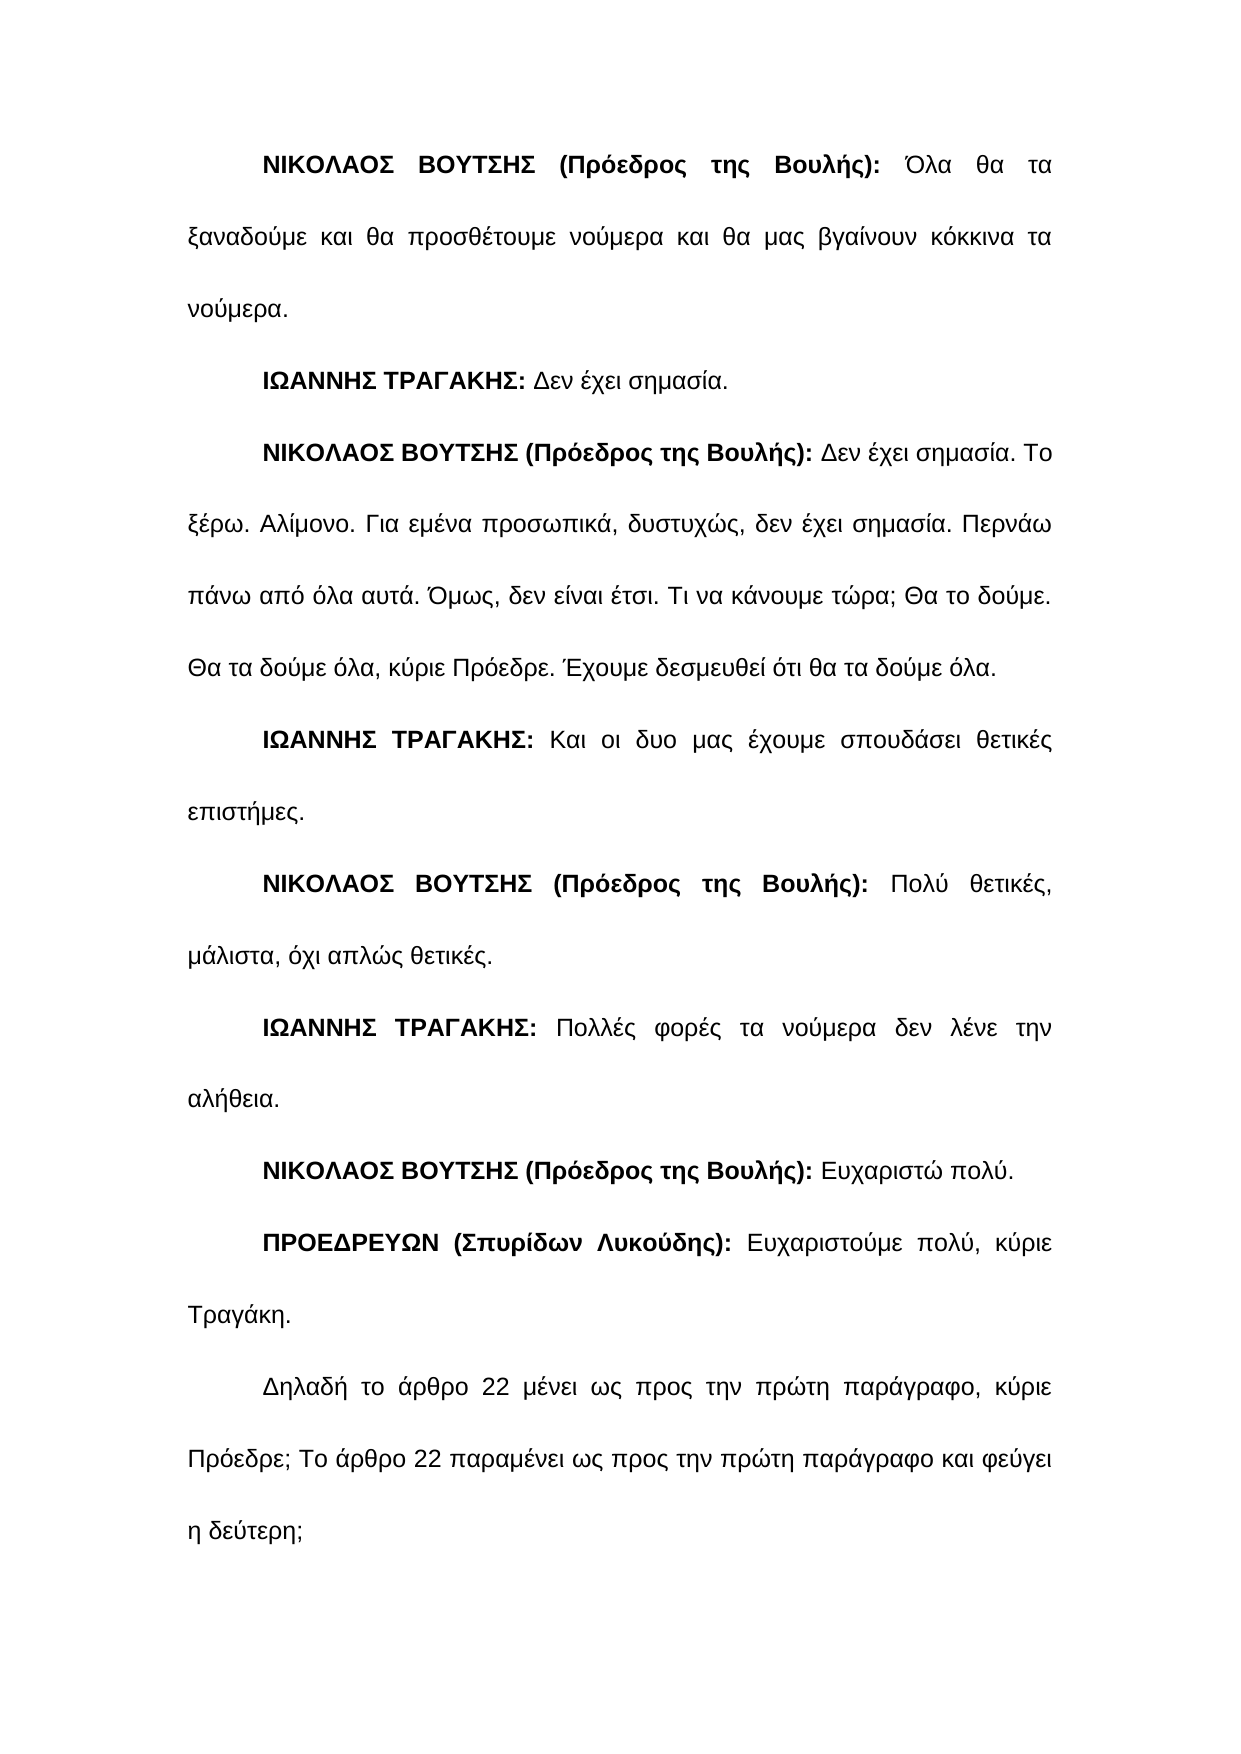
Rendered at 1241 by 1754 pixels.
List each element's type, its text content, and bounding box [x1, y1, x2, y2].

text ΝΙΚΟΛΑΟΣ ΒΟΥΤΣΗΣ (Πρόεδρος της Βουλής): Όλα θα τα ξαναδούμε και θα προσθέτουμε νούμερα και θα μας βγαίνουν κόκκινα τα νούμερα. [187, 150, 1053, 322]
text Δηλαδή το άρθρο 22 μένει ως προς την πρώτη παράγραφο, κύριε Πρόεδρε; Το άρθρο 22 παραμένει ως προς την πρώτη παράγραφο και φεύγει η δεύτερη; [187, 1372, 1053, 1544]
text ΝΙΚΟΛΑΟΣ ΒΟΥΤΣΗΣ (Πρόεδρος της Βουλής): Ευχαριστώ πολύ. [187, 1156, 1053, 1185]
text ΙΩΑΝΝΗΣ ΤΡΑΓΑΚΗΣ: Δεν έχει σημασία. [187, 366, 1053, 394]
text ΠΡΟΕΔΡΕΥΩΝ (Σπυρίδων Λυκούδης): Ευχαριστούμε πολύ, κύριε Τραγάκη. [187, 1228, 1053, 1329]
text ΝΙΚΟΛΑΟΣ ΒΟΥΤΣΗΣ (Πρόεδρος της Βουλής): Δεν έχει σημασία. Το ξέρω. Αλίμονο. Για εμένα προσωπικά, δυστυχώς, δεν έχει σημασία. Περνάω πάνω από όλα αυτά. Όμως, δεν είναι έτσι. Τι να κάνουμε τώρα; Θα το δούμε. Θα τα δούμε όλα, κύριε Πρόεδρε. Έχουμε δεσμευθεί ότι θα τα δούμε όλα. [187, 437, 1053, 682]
text ΝΙΚΟΛΑΟΣ ΒΟΥΤΣΗΣ (Πρόεδρος της Βουλής): Πολύ θετικές, μάλιστα, όχι απλώς θετικές. [187, 869, 1053, 969]
text ΙΩΑΝΝΗΣ ΤΡΑΓΑΚΗΣ: Πολλές φορές τα νούμερα δεν λένε την αλήθεια. [187, 1012, 1053, 1113]
text ΙΩΑΝΝΗΣ ΤΡΑΓΑΚΗΣ: Και οι δυο μας έχουμε σπουδάσει θετικές επιστήμες. [187, 725, 1053, 826]
